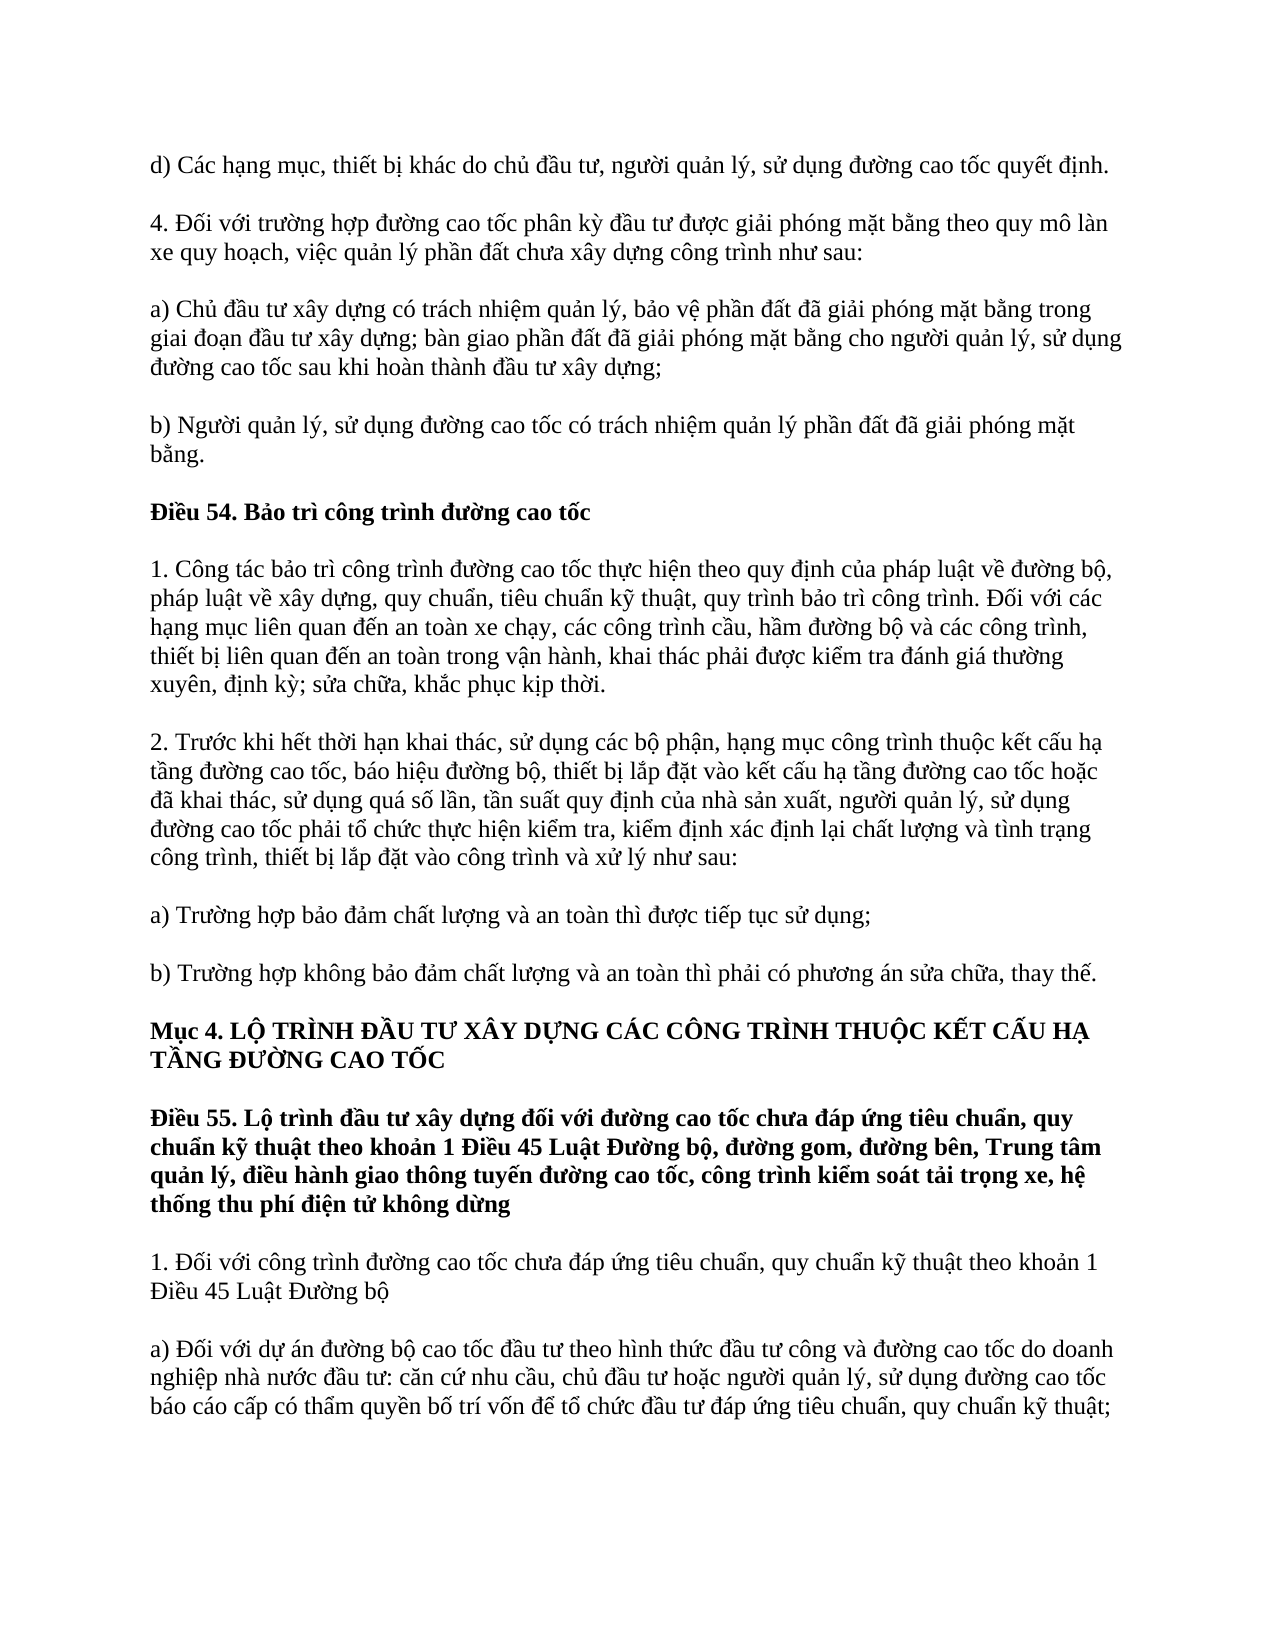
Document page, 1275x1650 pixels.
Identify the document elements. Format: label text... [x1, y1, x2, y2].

text a) Đối với dự án đường bộ cao tốc đầu tư theo hình thức đầu tư công và đường cao tốc do doanh nghiệp nhà nước đầu tư: căn cứ nhu cầu, chủ đầu tư hoặc người quản lý, sử dụng đường cao tốc báo cáo cấp có thẩm quyền bố trí vốn để tổ chức đầu tư đáp ứng tiêu chuẩn, quy chuẩn kỹ thuật; [150, 1334, 1125, 1420]
text a) Chủ đầu tư xây dựng có trách nhiệm quản lý, bảo vệ phần đất đã giải phóng mặt bằng trong giai đoạn đầu tư xây dựng; bàn giao phần đất đã giải phóng mặt bằng cho người quản lý, sử dụng đường cao tốc sau khi hoàn thành đầu tư xây dựng; [150, 294, 1125, 381]
text Điều 54. Bảo trì công trình đường cao tốc [150, 497, 1125, 525]
text Điều 55. Lộ trình đầu tư xây dựng đối với đường cao tốc chưa đáp ứng tiêu chuẩn, quy chuẩn kỹ thuật theo khoản 1 Điều 45 Luật Đường bộ, đường gom, đường bên, Trung tâm quản lý, điều hành giao thông tuyến đường cao tốc, công trình kiểm soát tải trọng xe, hệ thống thu phí điện tử không dừng [150, 1103, 1125, 1218]
text b) Trường hợp không bảo đảm chất lượng và an toàn thì phải có phương án sửa chữa, thay thế. [150, 958, 1125, 987]
text 1. Đối với công trình đường cao tốc chưa đáp ứng tiêu chuẩn, quy chuẩn kỹ thuật theo khoản 1 Điều 45 Luật Đường bộ [150, 1247, 1125, 1304]
text a) Trường hợp bảo đảm chất lượng và an toàn thì được tiếp tục sử dụng; [150, 900, 1125, 929]
text d) Các hạng mục, thiết bị khác do chủ đầu tư, người quản lý, sử dụng đường cao tốc quyết định. [150, 150, 1125, 179]
text 4. Đối với trường hợp đường cao tốc phân kỳ đầu tư được giải phóng mặt bằng theo quy mô làn xe quy hoạch, việc quản lý phần đất chưa xây dựng công trình như sau: [150, 208, 1125, 265]
text b) Người quản lý, sử dụng đường cao tốc có trách nhiệm quản lý phần đất đã giải phóng mặt bằng. [150, 410, 1125, 467]
text Mục 4. LỘ TRÌNH ĐẦU TƯ XÂY DỰNG CÁC CÔNG TRÌNH THUỘC KẾT CẤU HẠ TẦNG ĐƯỜNG CAO TỐC [150, 1016, 1125, 1074]
text 1. Công tác bảo trì công trình đường cao tốc thực hiện theo quy định của pháp luật về đường bộ, pháp luật về xây dựng, quy chuẩn, tiêu chuẩn kỹ thuật, quy trình bảo trì công trình. Đối với các hạng mục liên quan đến an toàn xe chạy, các công trình cầu, hầm đường bộ và các công trình, thiết bị liên quan đến an toàn trong vận hành, khai thác phải được kiểm tra đánh giá thường xuyên, định kỳ; sửa chữa, khắc phục kịp thời. [150, 554, 1125, 698]
text 2. Trước khi hết thời hạn khai thác, sử dụng các bộ phận, hạng mục công trình thuộc kết cấu hạ tầng đường cao tốc, báo hiệu đường bộ, thiết bị lắp đặt vào kết cấu hạ tầng đường cao tốc hoặc đã khai thác, sử dụng quá số lần, tần suất quy định của nhà sản xuất, người quản lý, sử dụng đường cao tốc phải tổ chức thực hiện kiểm tra, kiểm định xác định lại chất lượng và tình trạng công trình, thiết bị lắp đặt vào công trình và xử lý như sau: [150, 727, 1125, 871]
